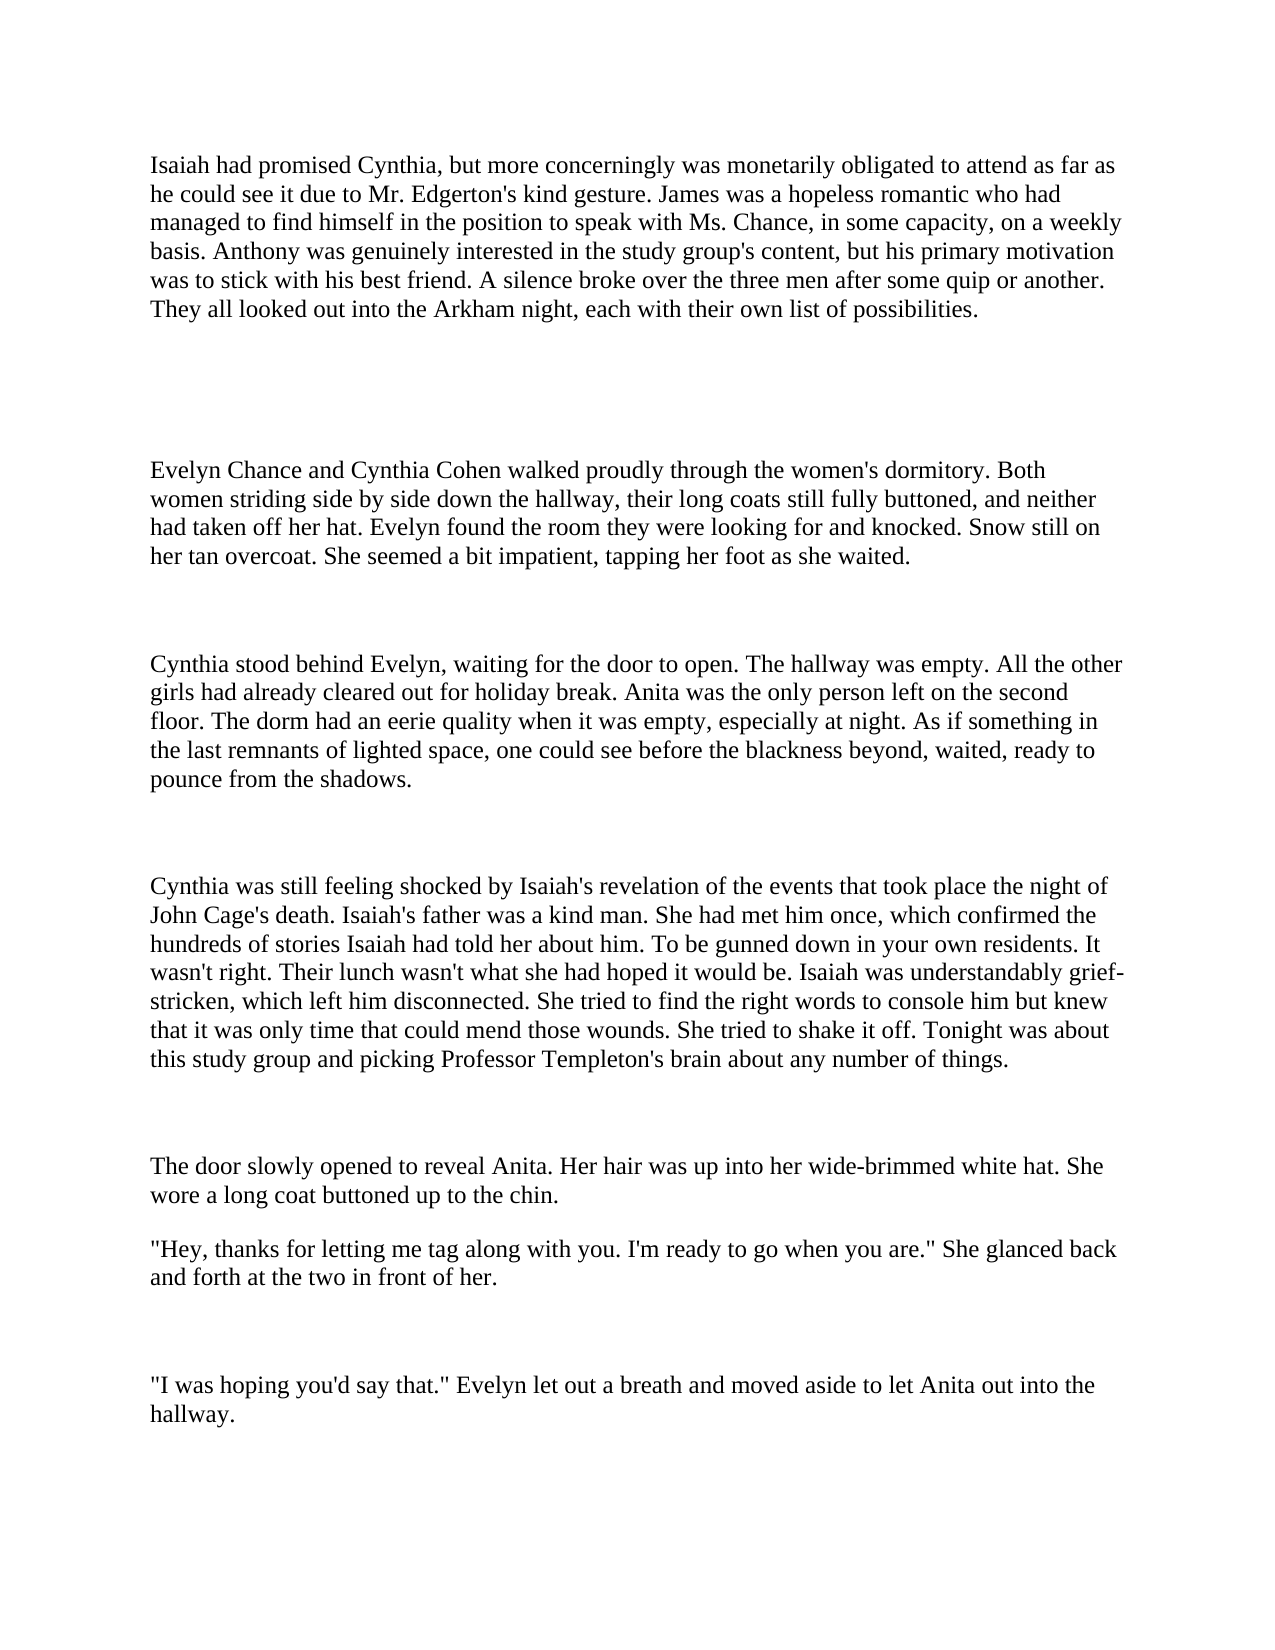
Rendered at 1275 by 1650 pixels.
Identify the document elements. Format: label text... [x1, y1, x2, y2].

text The door slowly opened to reveal Anita. Her hair was up into her wide-brimmed white hat. She wore a long coat buttoned up to the chin. [150, 1151, 1125, 1209]
text Evelyn Chance and Cynthia Cohen walked proudly through the women's dormitory. Both women striding side by side down the hallway, their long coats still fully buttoned, and neither had taken off her hat. Evelyn found the room they were looking for and knocked. Snow still on her tan overcoat. She seemed a bit impatient, tapping her foot as she waited. [150, 455, 1125, 570]
text Cynthia stood behind Evelyn, waiting for the door to open. The hallway was empty. All the other girls had already cleared out for holiday break. Anita was the only person left on the second floor. The dorm had an eerie quality when it was empty, especially at night. As if something in the last remnants of lighted space, one could see before the blackness beyond, waited, ready to pounce from the shadows. [150, 649, 1125, 792]
text Cynthia was still feeling shocked by Isaiah's revelation of the events that took place the night of John Cage's death. Isaiah's father was a kind man. She had met him once, which confirmed the hundreds of stories Isaiah had told her about him. To be gunned down in your own residents. It wasn't right. Their lunch wasn't what she had hoped it would be. Isaiah was understandably grief-stricken, which left him disconnected. She tried to find the right words to console him but knew that it was only time that could mend those wounds. She tried to shake it off. Tonight was about this study group and picking Professor Templeton's brain about any number of things. [150, 871, 1125, 1072]
text "I was hoping you'd say that." Evelyn let out a breath and moved aside to let Anita out into the hallway. [150, 1370, 1125, 1427]
text "Hey, thanks for letting me tag along with you. I'm ready to go when you are." She glanced back and forth at the two in front of her. [150, 1234, 1125, 1291]
